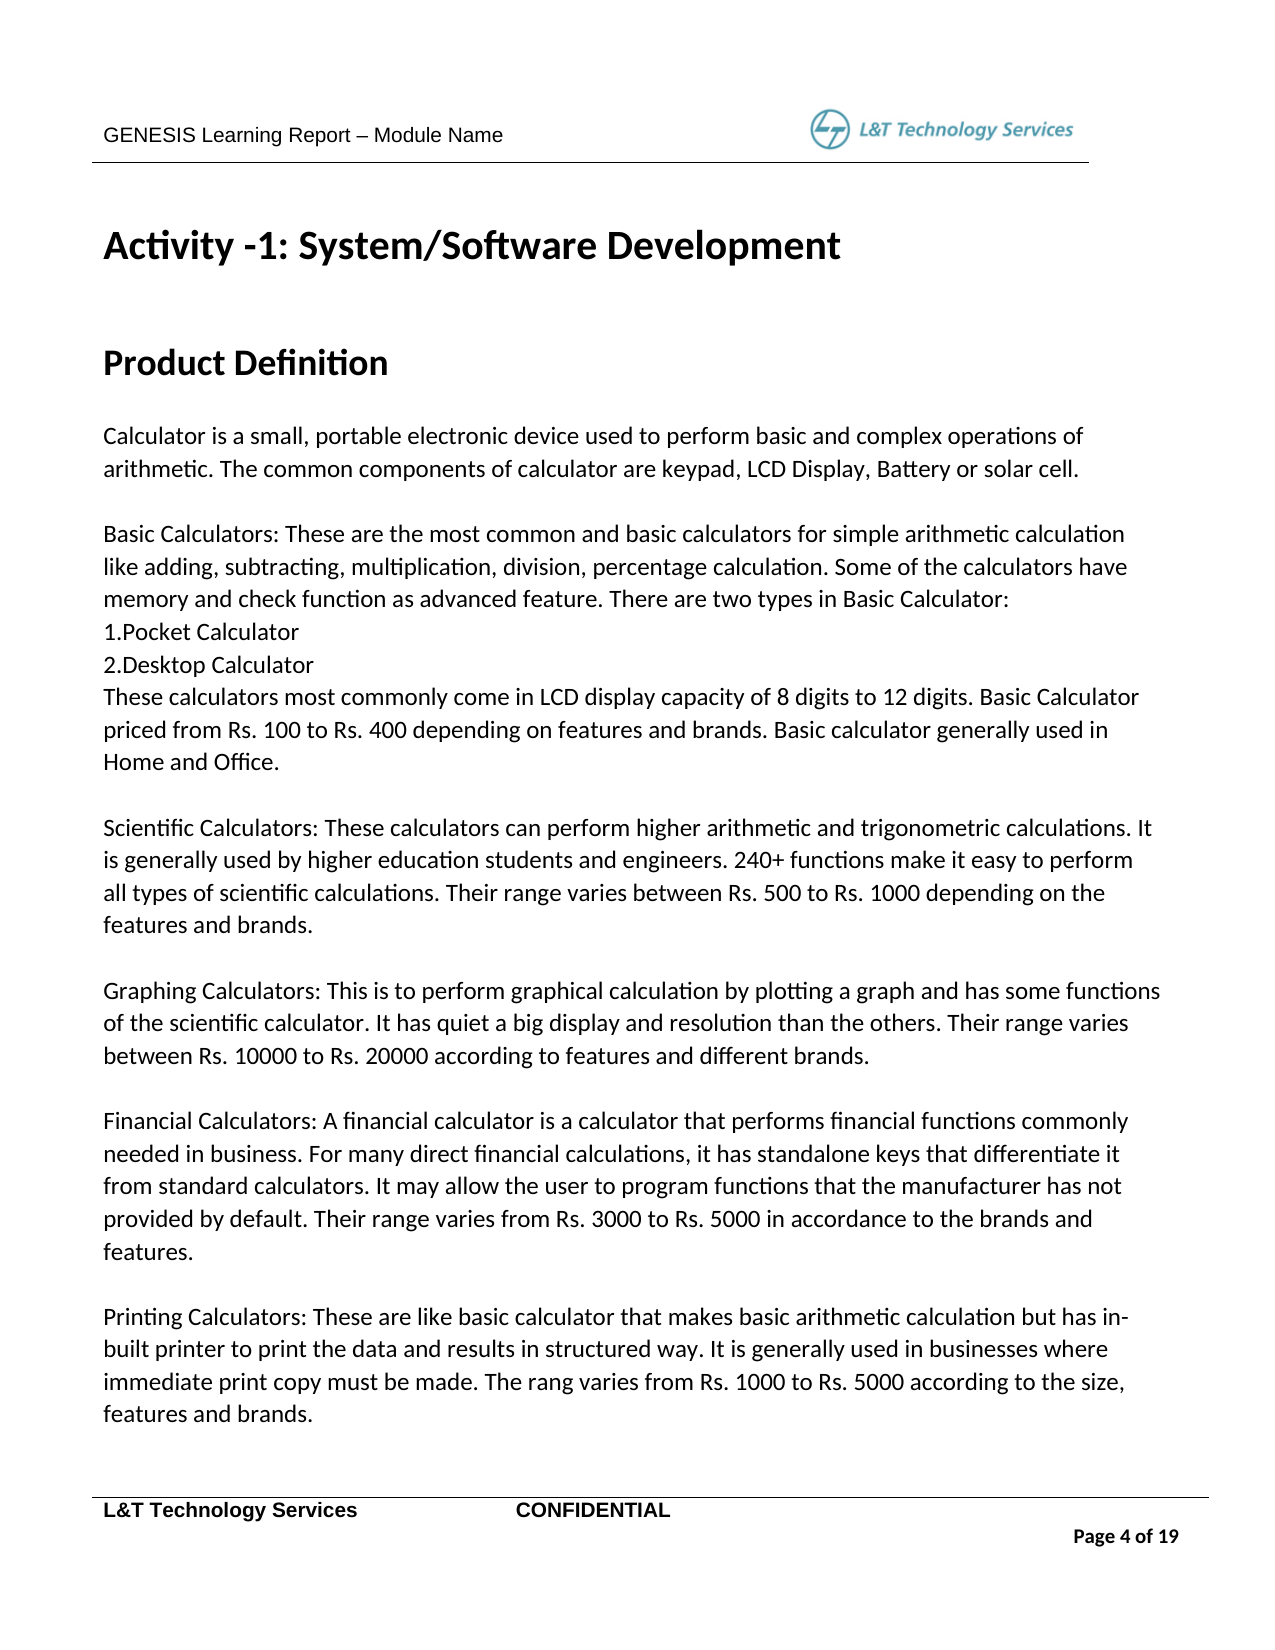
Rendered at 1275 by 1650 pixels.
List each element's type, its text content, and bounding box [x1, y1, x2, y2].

text Scientific Calculators: These calculators can perform higher arithmetic and trigonometric calculations. It is generally used by higher education students and engineers. 240+ functions make it easy to perform all types of scientific calculations. Their range varies between Rs. 500 to Rs. 1000 depending on the features and brands. [103, 812, 1162, 940]
text Product Definition [103, 339, 1162, 385]
text Printing Calculators: These are like basic calculator that makes basic arithmetic calculation but has in-built printer to print the data and results in structured way. It is generally used in businesses where immediate print copy must be made. The rang varies from Rs. 1000 to Rs. 5000 according to the size, features and brands. [103, 1301, 1162, 1429]
text 1.Pocket Calculator [103, 616, 1162, 647]
text Graphing Calculators: This is to perform graphical calculation by plotting a graph and has some functions of the scientific calculator. It has quiet a big display and resolution than the others. Their range varies between Rs. 10000 to Rs. 20000 according to features and different brands. [103, 975, 1162, 1071]
text Calculator is a small, portable electronic device used to perform basic and complex operations of arithmetic. The common components of calculator are keypad, LCD Display, Battery or solar cell. [103, 421, 1162, 484]
text Basic Calculators: These are the most common and basic calculators for simple arithmetic calculation like adding, subtracting, multiplication, division, percentage calculation. Some of the calculators have memory and check function as advanced feature. There are two types in Basic Calculator: [103, 518, 1162, 614]
text 2.Desktop Calculator [103, 649, 1162, 679]
text Activity -1: System/Software Development [103, 219, 1162, 270]
text These calculators most commonly come in LCD display capacity of 8 digits to 12 digits. Basic Calculator priced from Rs. 100 to Rs. 400 depending on features and brands. Basic calculator generally used in Home and Office. [103, 681, 1162, 777]
text Financial Calculators: A financial calculator is a calculator that performs financial functions commonly needed in business. For many direct financial calculations, it has standalone keys that differentiate it from standard calculators. It may allow the user to program functions that the manufacturer has not provided by default. Their range varies from Rs. 3000 to Rs. 5000 in accordance to the brands and features. [103, 1105, 1162, 1266]
